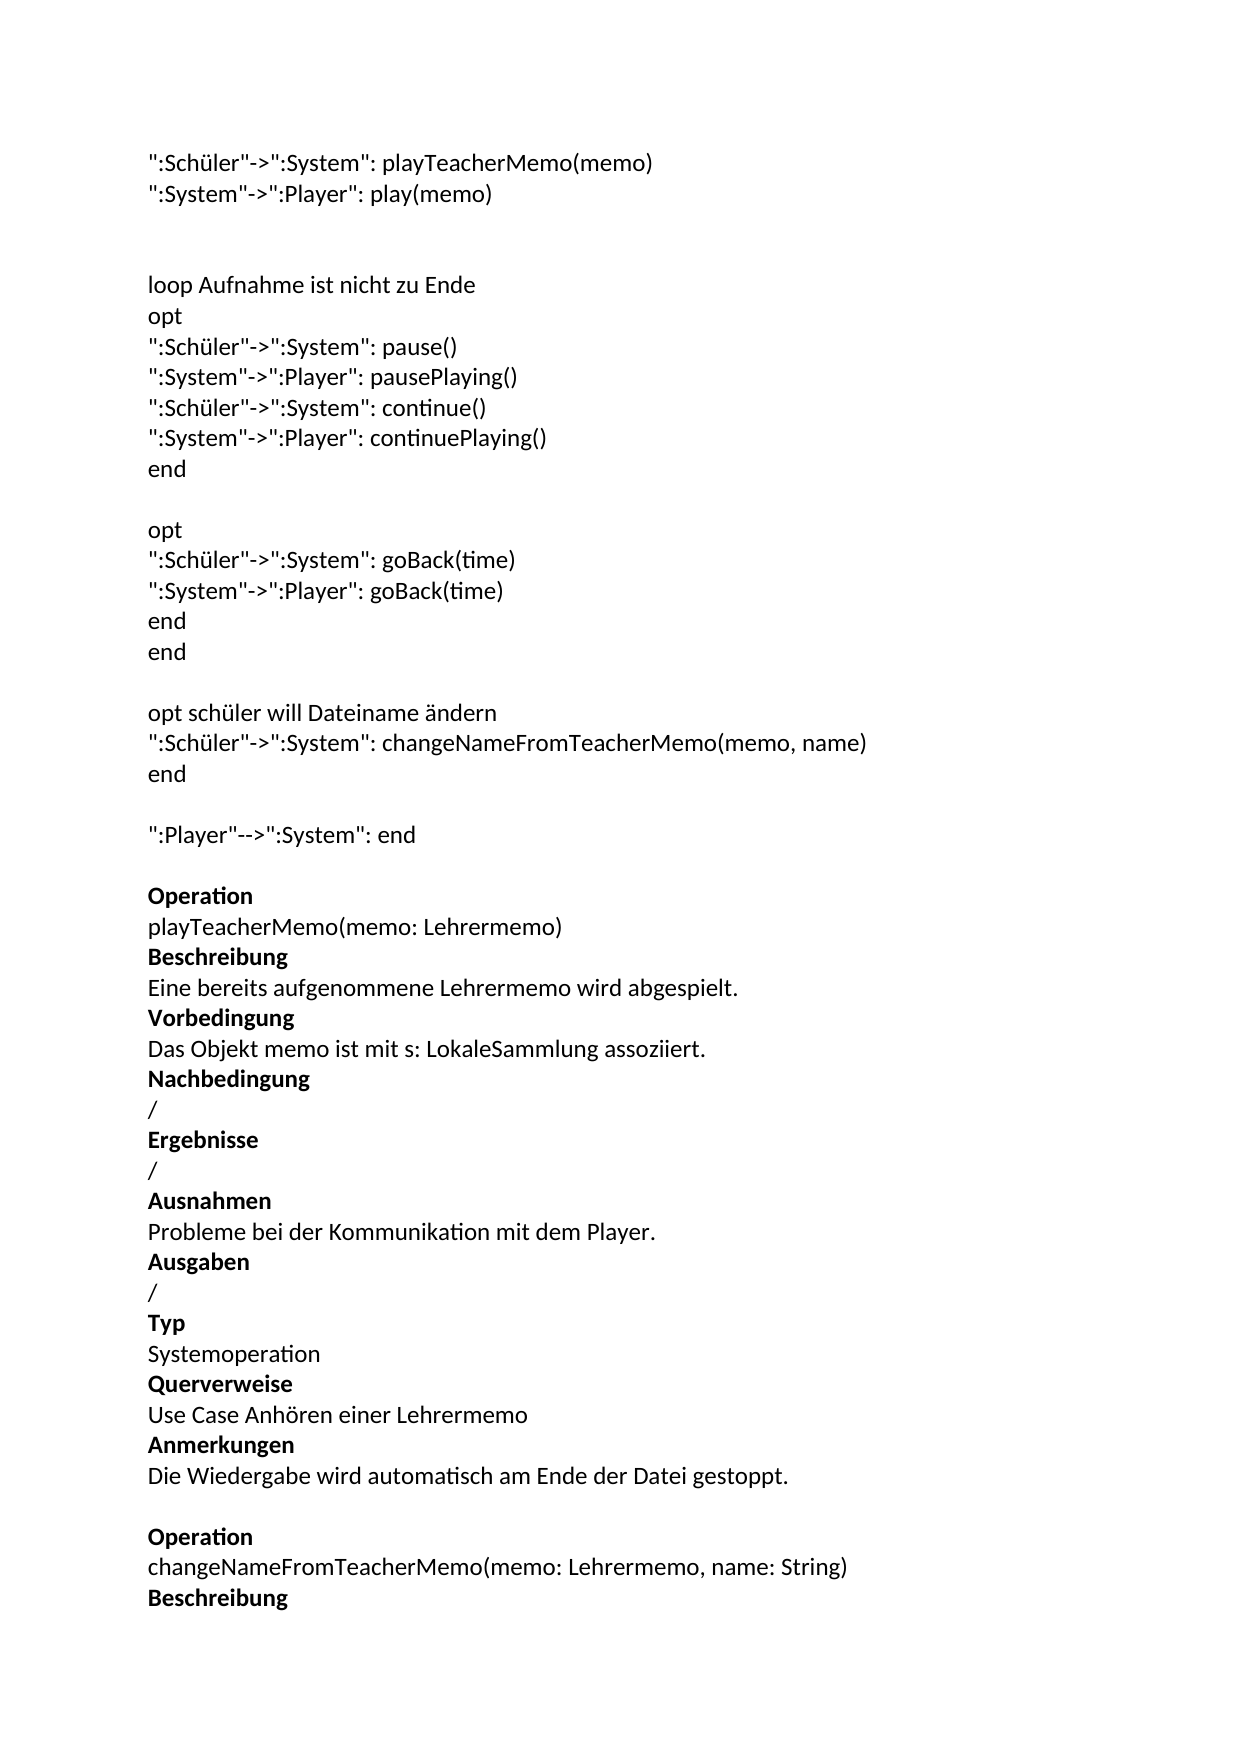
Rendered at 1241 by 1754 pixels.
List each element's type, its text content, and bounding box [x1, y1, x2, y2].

text Typ [148, 1307, 1093, 1338]
text ":System"->":Player": pausePlaying() [148, 361, 1093, 392]
text opt schüler will Dateiname ändern [148, 697, 1093, 727]
text Beschreibung [148, 941, 1093, 972]
text Vorbedingung [148, 1002, 1093, 1033]
text Use Case Anhören einer Lehrermemo [148, 1399, 1093, 1429]
text end [148, 605, 1093, 636]
text ":System"->":Player": play(memo) [148, 178, 1093, 209]
text Probleme bei der Kommunikation mit dem Player. [148, 1216, 1093, 1246]
text Ausgaben [148, 1246, 1093, 1277]
text Ausnahmen [148, 1185, 1093, 1216]
text / [148, 1277, 1093, 1307]
text changeNameFromTeacherMemo(memo: Lehrermemo, name: String) [148, 1552, 1093, 1582]
text ":Player"-->":System": end [148, 819, 1093, 849]
text Nachbedingung [148, 1063, 1093, 1094]
text opt [148, 514, 1093, 544]
text end [148, 758, 1093, 788]
text Das Objekt memo ist mit s: LokaleSammlung assoziiert. [148, 1033, 1093, 1063]
text Eine bereits aufgenommene Lehrermemo wird abgespielt. [148, 972, 1093, 1002]
text ":Schüler"->":System": pause() [148, 331, 1093, 361]
text ":System"->":Player": continuePlaying() [148, 422, 1093, 453]
text Beschreibung [148, 1582, 1093, 1613]
text loop Aufnahme ist nicht zu Ende [148, 270, 1093, 300]
text / [148, 1155, 1093, 1185]
text Anmerkungen [148, 1429, 1093, 1460]
text end [148, 453, 1093, 483]
text ":System"->":Player": goBack(time) [148, 575, 1093, 605]
text playTeacherMemo(memo: Lehrermemo) [148, 911, 1093, 941]
text ":Schüler"->":System": continue() [148, 392, 1093, 422]
text Operation [148, 880, 1093, 911]
text ":Schüler"->":System": goBack(time) [148, 544, 1093, 575]
text ":Schüler"->":System": changeNameFromTeacherMemo(memo, name) [148, 727, 1093, 758]
text Querverweise [148, 1368, 1093, 1399]
text Operation [148, 1521, 1093, 1552]
text Ergebnisse [148, 1124, 1093, 1155]
text Die Wiedergabe wird automatisch am Ende der Datei gestoppt. [148, 1460, 1093, 1491]
text / [148, 1094, 1093, 1124]
text opt [148, 300, 1093, 331]
text end [148, 636, 1093, 666]
text ":Schüler"->":System": playTeacherMemo(memo) [148, 148, 1093, 178]
text Systemoperation [148, 1338, 1093, 1368]
